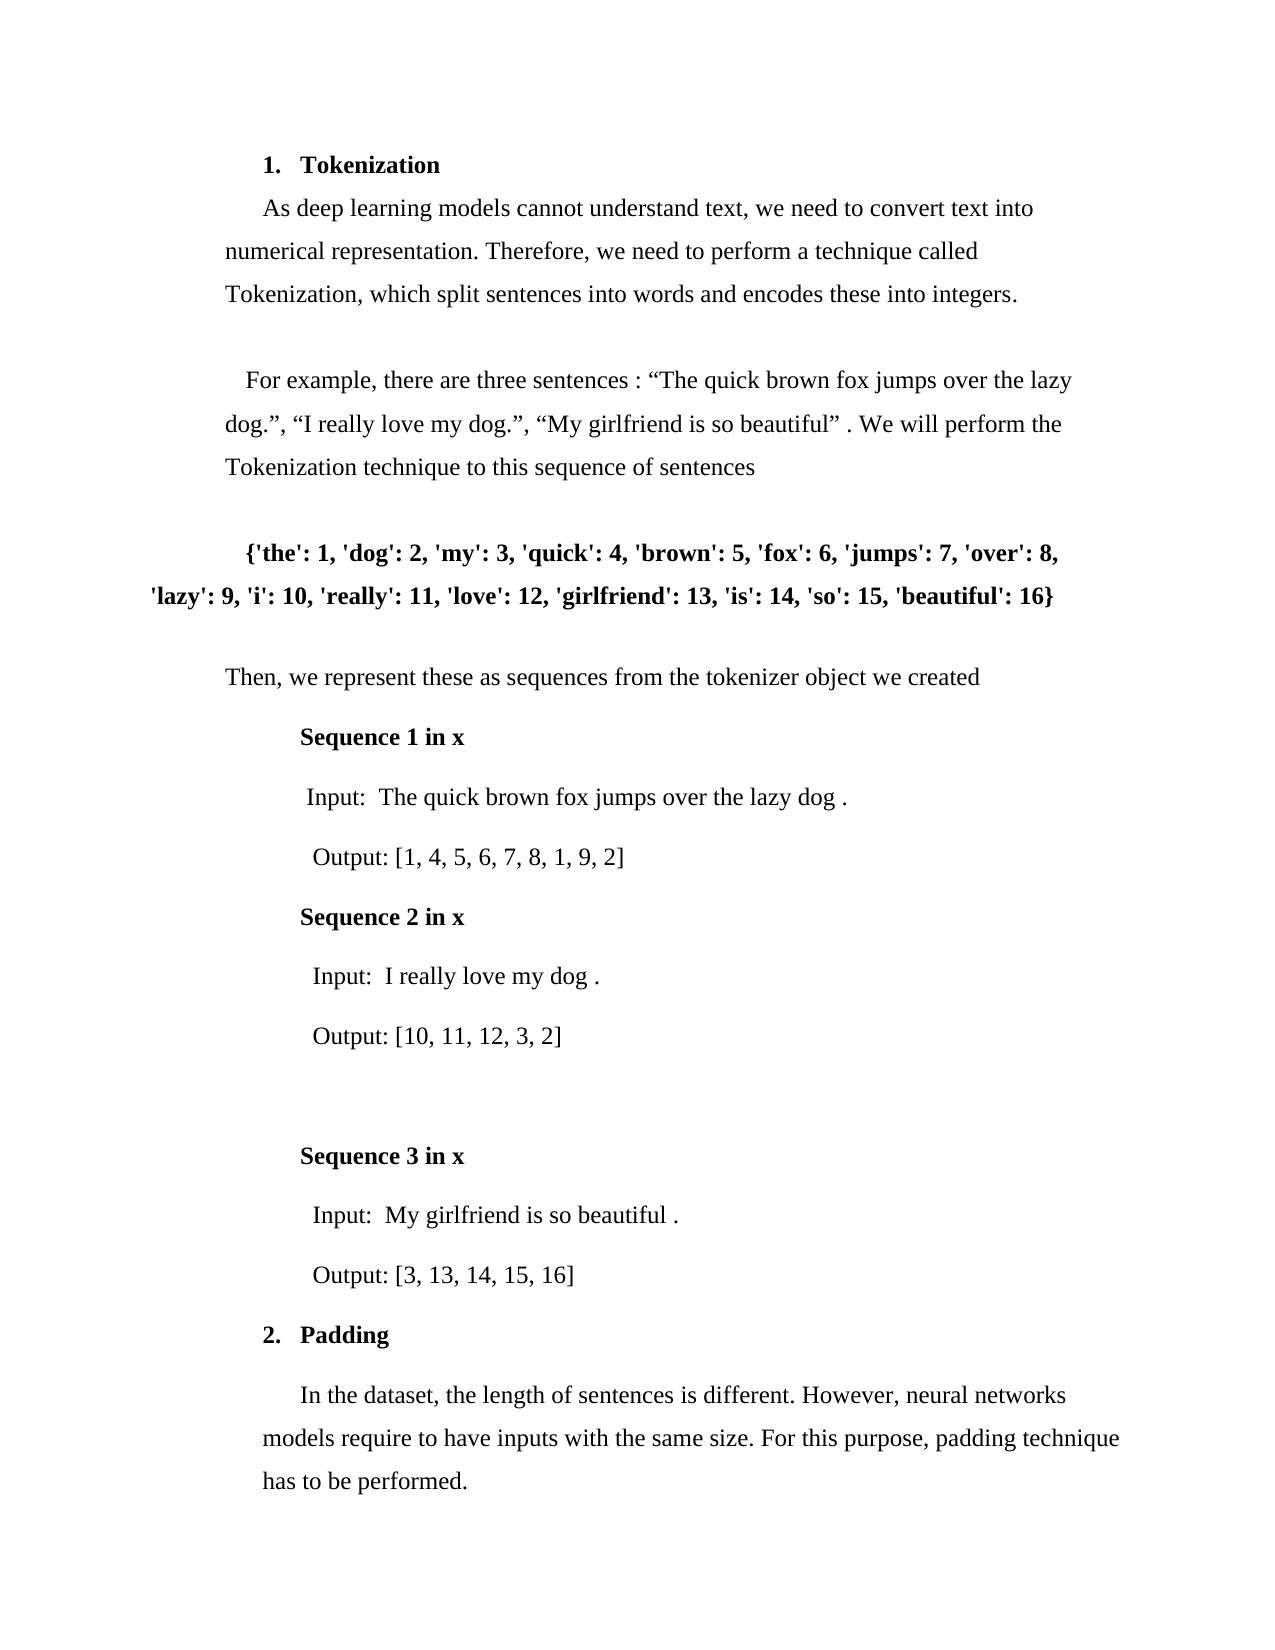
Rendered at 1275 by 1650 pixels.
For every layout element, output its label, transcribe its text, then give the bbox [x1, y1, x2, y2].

list Padding [262, 1320, 1125, 1349]
text For example, there are three sentences : “The quick brown fox jumps over the lazy dog.”, “I really love my dog.”, “My girlfriend is so beautiful” . We will perform the [225, 366, 1125, 437]
text Then, we represent these as sequences from the tokenizer object we created [150, 662, 1125, 691]
text Input: The quick brown fox jumps over the lazy dog . [225, 782, 1125, 811]
list Tokenization [262, 150, 1125, 179]
text Sequence 1 in x [225, 722, 1125, 751]
text As deep learning models cannot understand text, we need to convert text into [262, 193, 1125, 222]
text numerical representation. Therefore, we need to perform a technique called Tokenization, which split sentences into words and encodes these into integers. [225, 236, 1125, 308]
text Input: I really love my dog . [225, 961, 1125, 990]
text Output: [1, 4, 5, 6, 7, 8, 1, 9, 2] [225, 842, 1125, 871]
text Tokenization technique to this sequence of sentences [225, 452, 1125, 481]
text In the dataset, the length of sentences is different. However, neural networks models require to have inputs with the same size. For this purpose, padding technique has to be performed. [262, 1380, 1125, 1495]
text Output: [3, 13, 14, 15, 16] [225, 1260, 1125, 1289]
text Output: [10, 11, 12, 3, 2] [225, 1021, 1125, 1050]
text Sequence 3 in x [225, 1141, 1125, 1169]
text {'the': 1, 'dog': 2, 'my': 3, 'quick': 4, 'brown': 5, 'fox': 6, 'jumps': 7, 'over': 8, 'lazy': 9, 'i': 10, 'really': 11, 'love': 12, 'girlfriend': 13, 'is': 14, 'so': 15, 'beautiful': 16} [150, 538, 1125, 610]
text Sequence 2 in x [225, 902, 1125, 930]
text Input: My girlfriend is so beautiful . [225, 1201, 1125, 1229]
